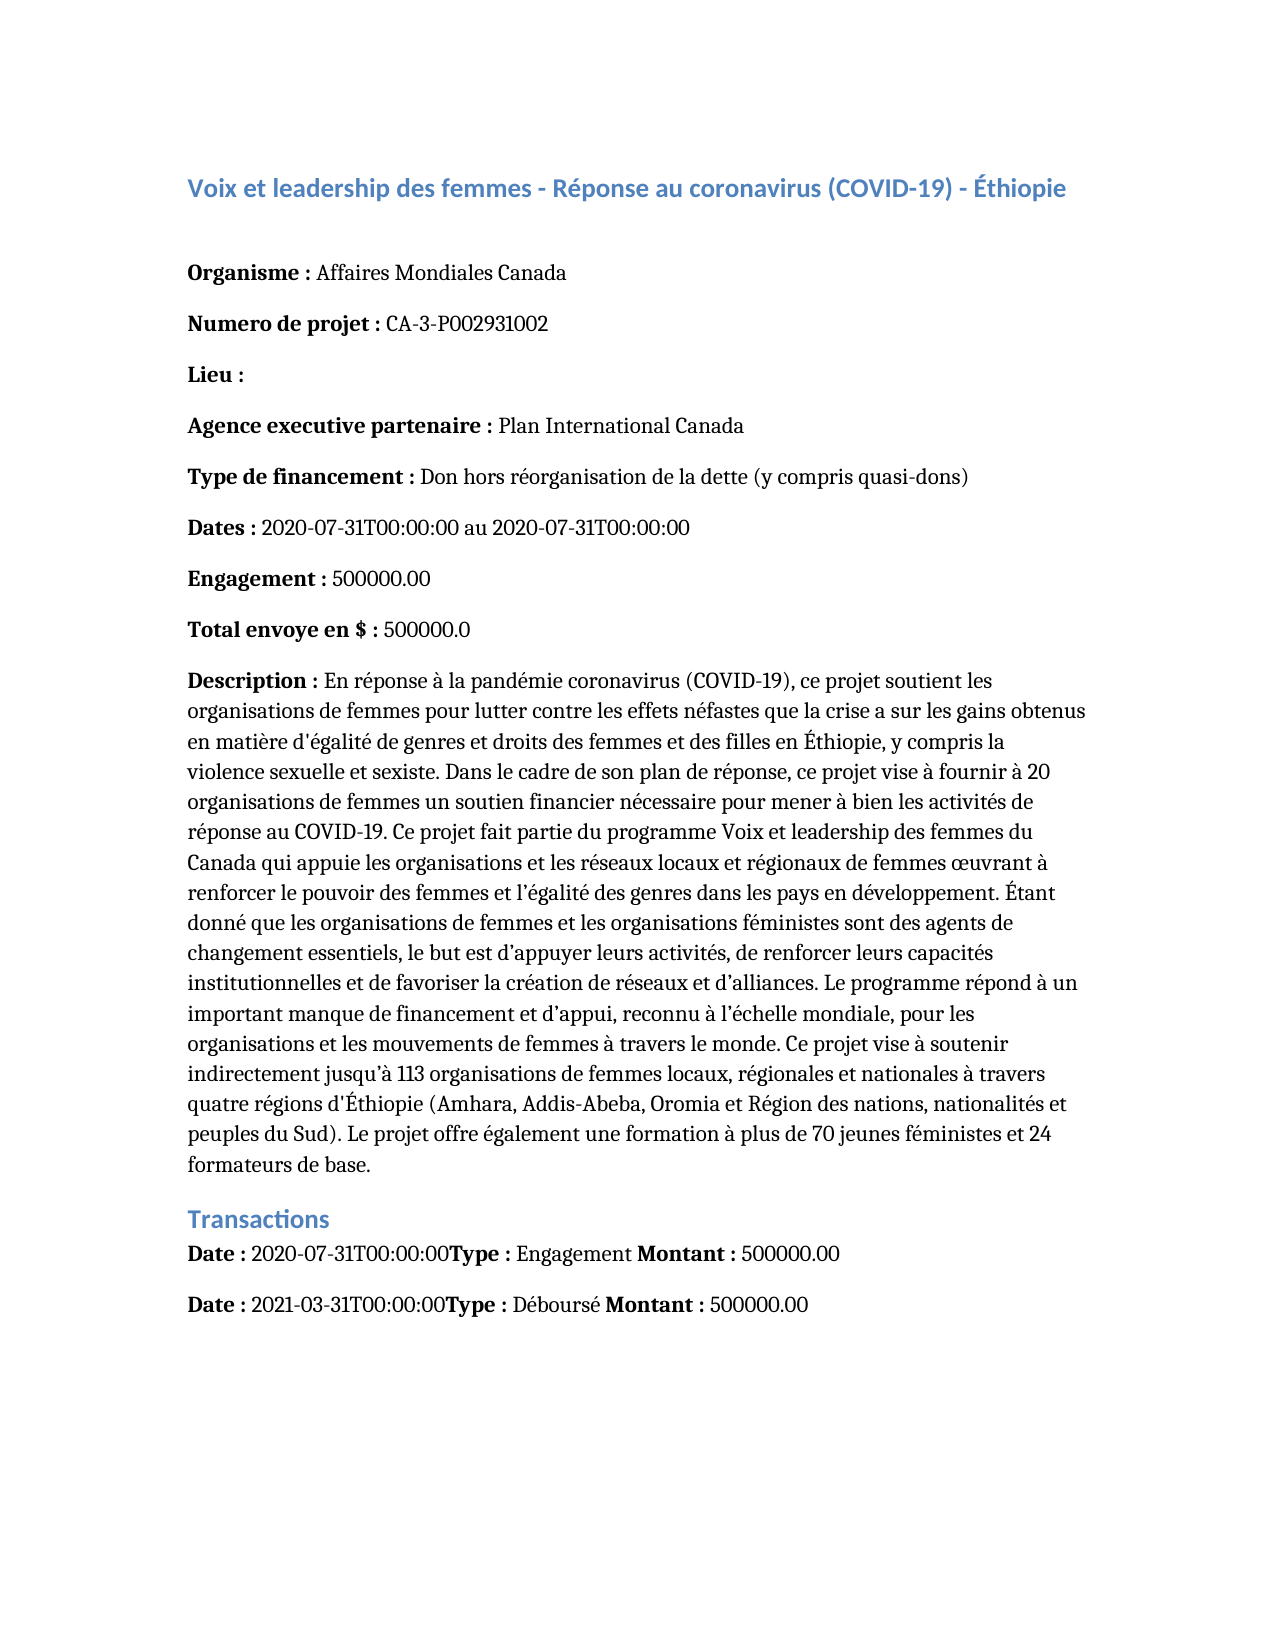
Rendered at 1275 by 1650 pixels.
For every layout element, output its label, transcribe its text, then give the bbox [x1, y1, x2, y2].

subtitle Transactions [187, 1202, 1087, 1236]
text Date : 2020-07-31T00:00:00Type : Engagement Montant : 500000.00 [187, 1240, 1087, 1267]
text Agence executive partenaire : Plan International Canada [187, 413, 1087, 439]
text Total envoye en $ : 500000.0 [187, 617, 1087, 643]
text Dates : 2020-07-31T00:00:00 au 2020-07-31T00:00:00 [187, 515, 1087, 541]
text Date : 2021-03-31T00:00:00Type : Déboursé Montant : 500000.00 [187, 1291, 1087, 1318]
text Description : En réponse à la pandémie coronavirus (COVID-19), ce projet soutient les organisations de femmes pour lutter contre les effets néfastes que la crise a sur les gains obtenus en matière d'égalité de genres et droits des femmes et des filles en Éthiopie, y compris la violence sexuelle et sexiste. Dans le cadre de son plan de réponse, ce projet vise à fournir à 20 organisations de femmes un soutien financier nécessaire pour mener à bien les activités de réponse au COVID-19. Ce projet fait partie du programme Voix et leadership des femmes du Canada qui appuie les organisations et les réseaux locaux et régionaux de femmes œuvrant à renforcer le pouvoir des femmes et l’égalité des genres dans les pays en développement. Étant donné que les organisations de femmes et les organisations féministes sont des agents de changement essentiels, le but est d’appuyer leurs activités, de renforcer leurs capacités institutionnelles et de favoriser la création de réseaux et d’alliances. Le programme répond à un important manque de financement et d’appui, reconnu à l’échelle mondiale, pour les organisations et les mouvements de femmes à travers le monde. Ce projet vise à soutenir indirectement jusqu’à 113 organisations de femmes locaux, régionales et nationales à travers quatre régions d'Éthiopie (Amhara, Addis-Abeba, Oromia et Région des nations, nationalités et peuples du Sud). Le projet offre également une formation à plus de 70 jeunes féministes et 24 formateurs de base. [187, 668, 1087, 1178]
text Organisme : Affaires Mondiales Canada [187, 260, 1087, 286]
subtitle Voix et leadership des femmes - Réponse au coronavirus (COVID-19) - Éthiopie [187, 171, 1087, 204]
text Numero de projet : CA-3-P002931002 [187, 311, 1087, 337]
text Lieu : [187, 362, 1087, 388]
text Type de financement : Don hors réorganisation de la dette (y compris quasi-dons) [187, 464, 1087, 490]
text Engagement : 500000.00 [187, 566, 1087, 592]
